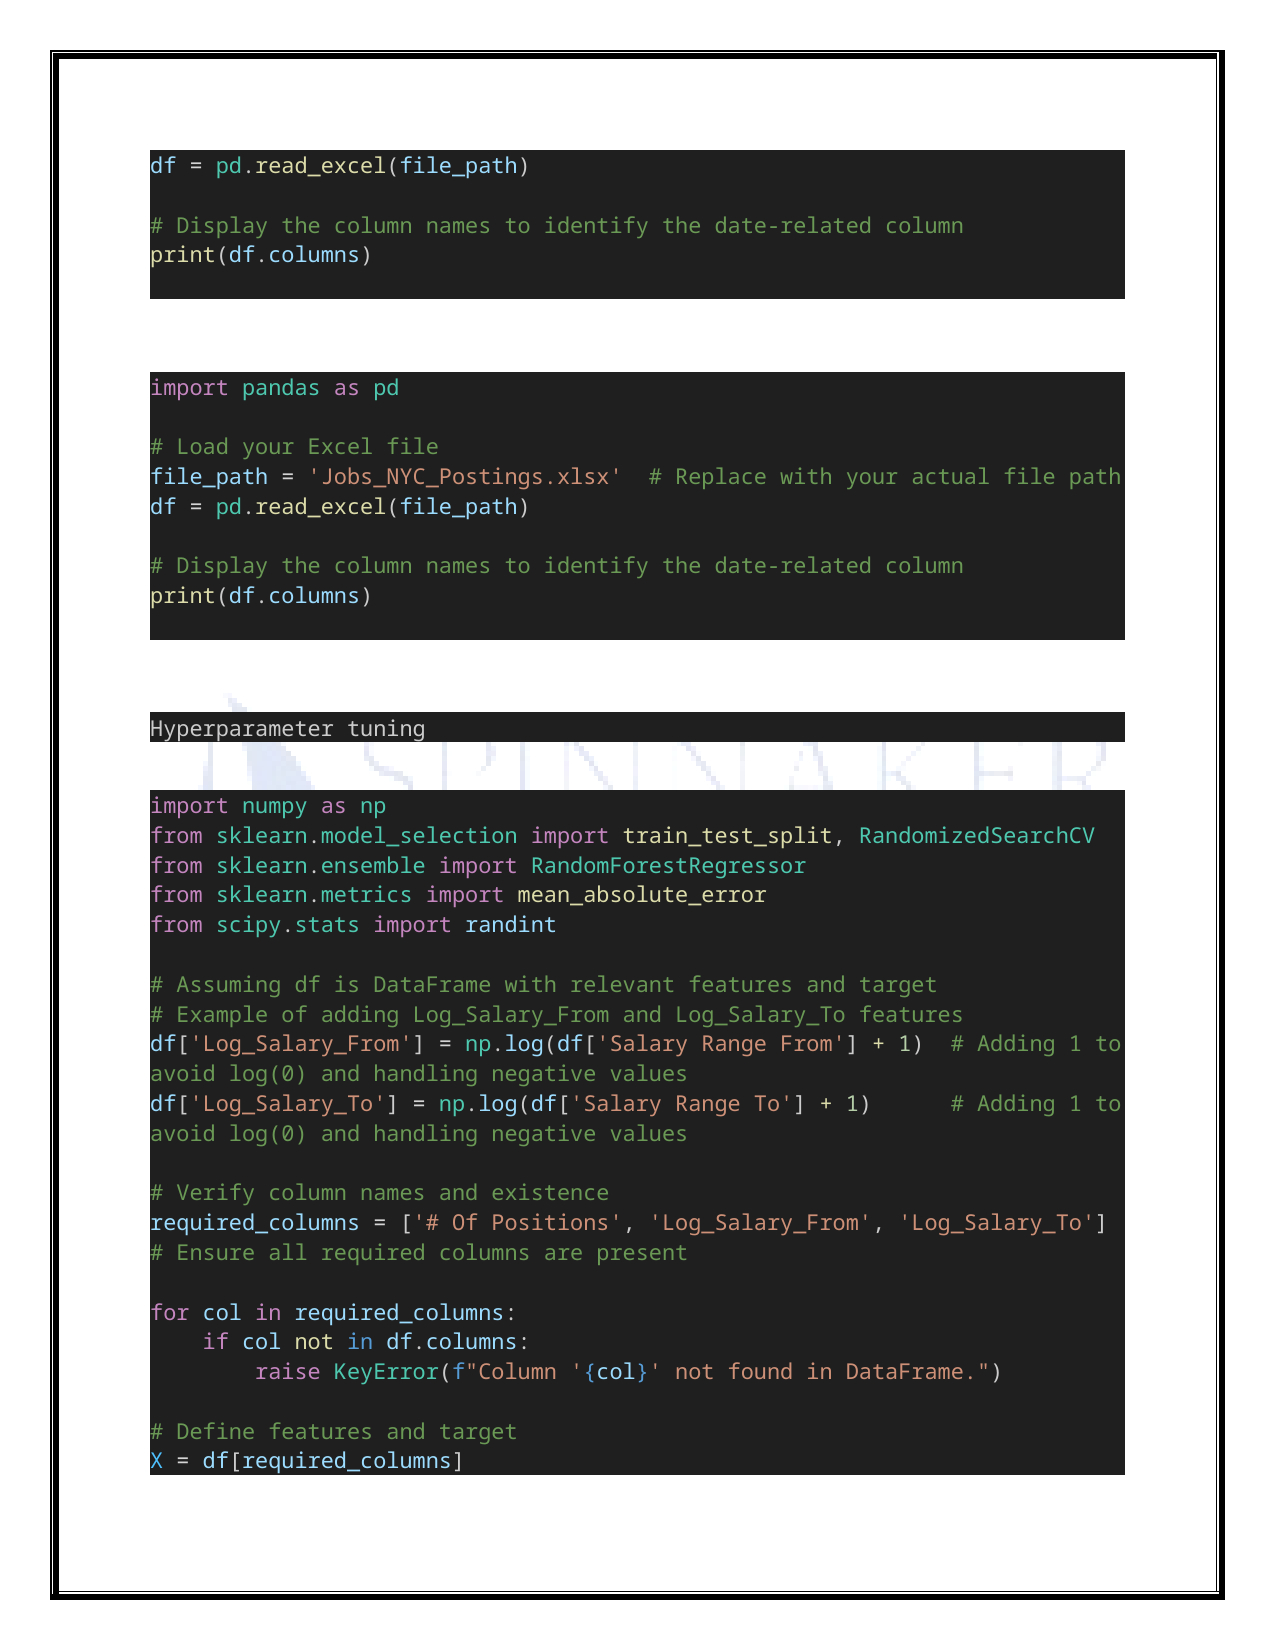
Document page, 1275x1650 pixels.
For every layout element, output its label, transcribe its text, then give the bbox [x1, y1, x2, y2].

text df = pd.read_excel(file_path) [150, 491, 1125, 521]
text # Display the column names to identify the date-related column [150, 209, 1125, 239]
text Hyperparameter tuning [150, 712, 1125, 742]
text # Verify column names and existence [150, 1177, 1125, 1207]
text from sklearn.metrics import mean_absolute_error [150, 879, 1125, 909]
text # Define features and target [150, 1416, 1125, 1445]
text from sklearn.model_selection import train_test_split, RandomizedSearchCV [150, 820, 1125, 849]
text print(df.columns) [150, 580, 1125, 610]
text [150, 461, 1125, 491]
text if col not in df.columns: [150, 1326, 1125, 1356]
text df['Log_Salary_To'] = np.log(df['Salary Range To'] + 1) # Adding 1 to avoid log(0) and handling negative values [150, 1088, 1125, 1147]
text required_columns = ['# Of Positions', 'Log_Salary_From', 'Log_Salary_To'] # Ensure all required columns are present [150, 1207, 1125, 1267]
text from scipy.stats import randint [150, 909, 1125, 939]
text # Assuming df is DataFrame with relevant features and target [150, 969, 1125, 998]
text import pandas as pd [150, 372, 1125, 401]
text print(df.columns) [150, 239, 1125, 269]
text X = df[required_columns] [150, 1445, 1125, 1475]
text df = pd.read_excel(file_path) [150, 150, 1125, 180]
text # Example of adding Log_Salary_From and Log_Salary_To features [150, 998, 1125, 1028]
text import numpy as np [150, 790, 1125, 820]
text # Display the column names to identify the date-related column [150, 550, 1125, 580]
text from sklearn.ensemble import RandomForestRegressor [150, 849, 1125, 879]
text raise KeyError(f"Column '{col}' not found in DataFrame.") [150, 1356, 1125, 1386]
text # Load your Excel file [150, 431, 1125, 461]
text for col in required_columns: [150, 1296, 1125, 1326]
text df['Log_Salary_From'] = np.log(df['Salary Range From'] + 1) # Adding 1 to avoid log(0) and handling negative values [150, 1028, 1125, 1088]
